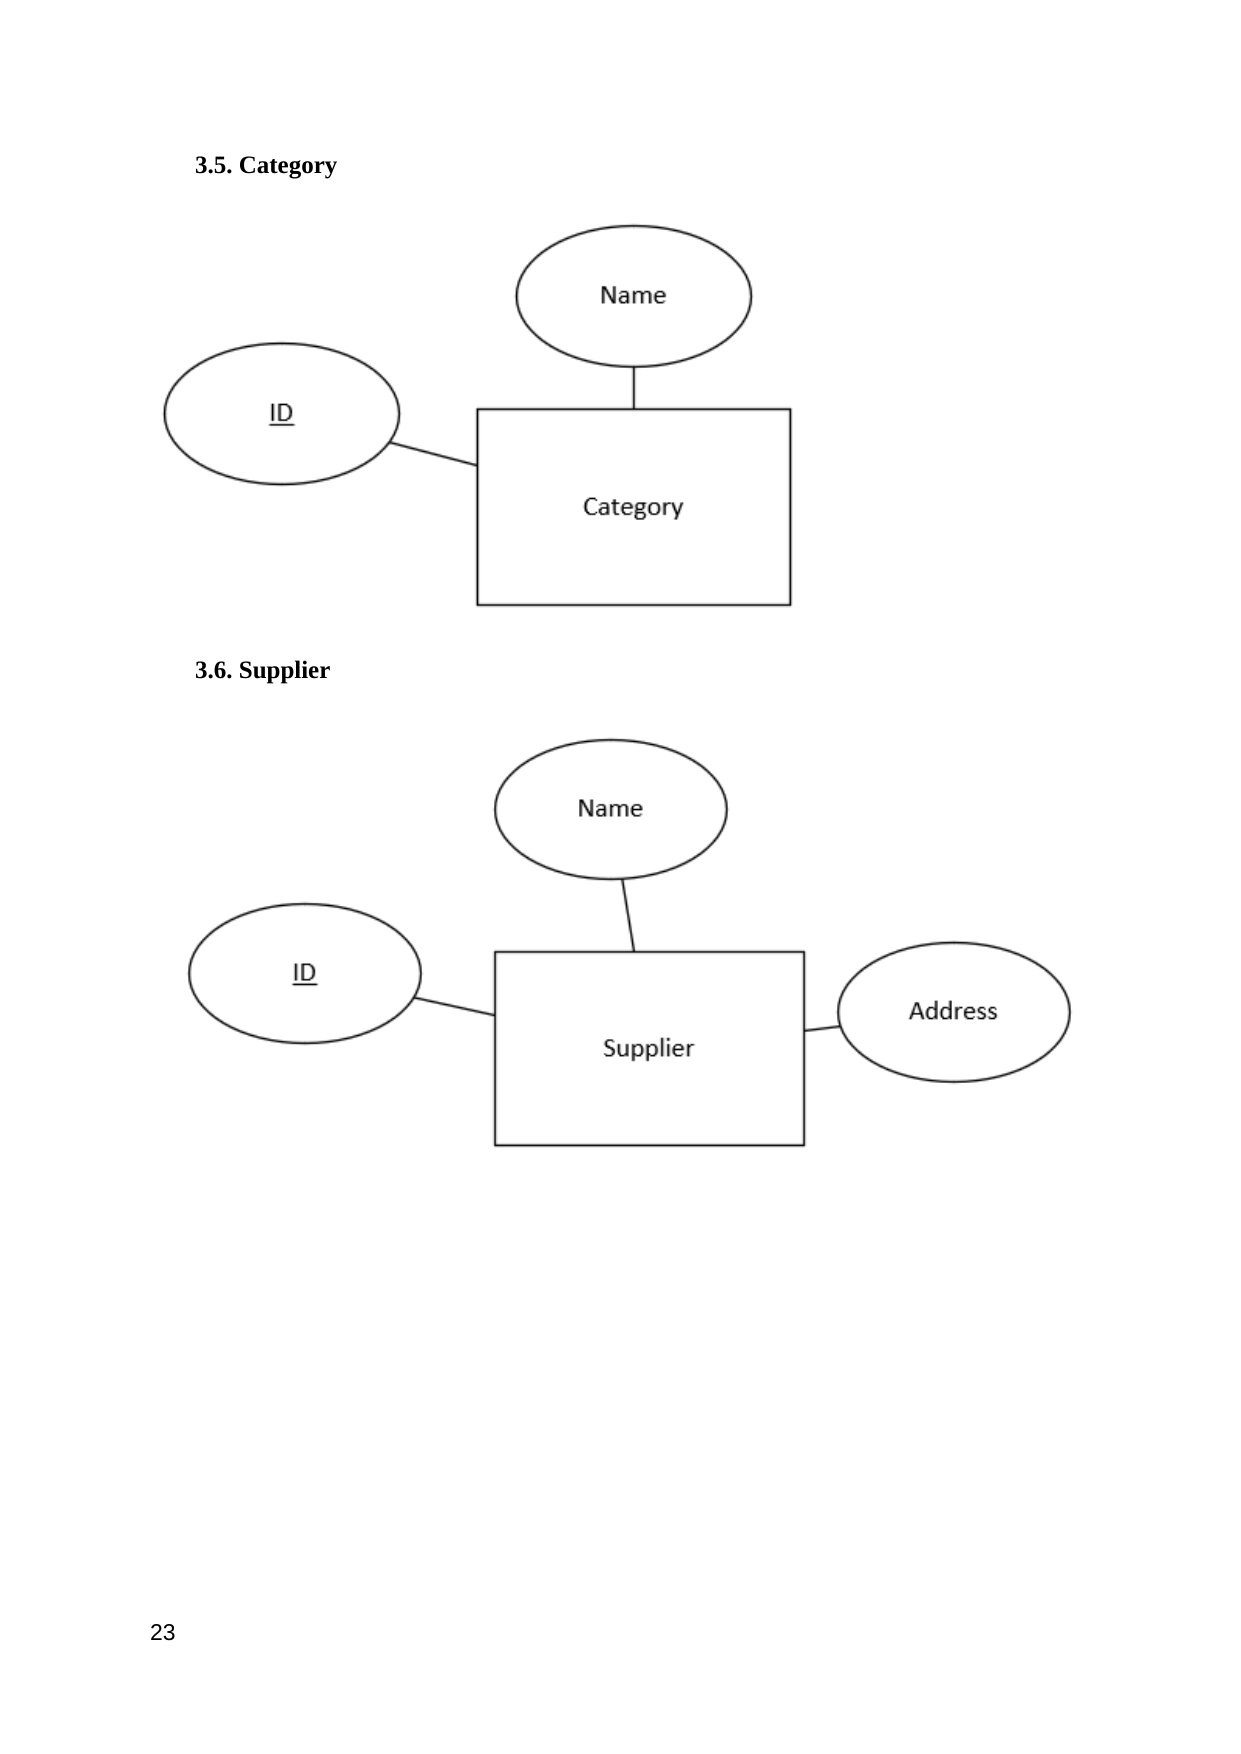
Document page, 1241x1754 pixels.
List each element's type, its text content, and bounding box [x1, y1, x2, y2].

subtitle 3.5. Category [120, 150, 1120, 179]
subtitle 3.6. Supplier [120, 655, 1120, 683]
picture [150, 710, 1091, 1165]
picture [150, 205, 818, 639]
